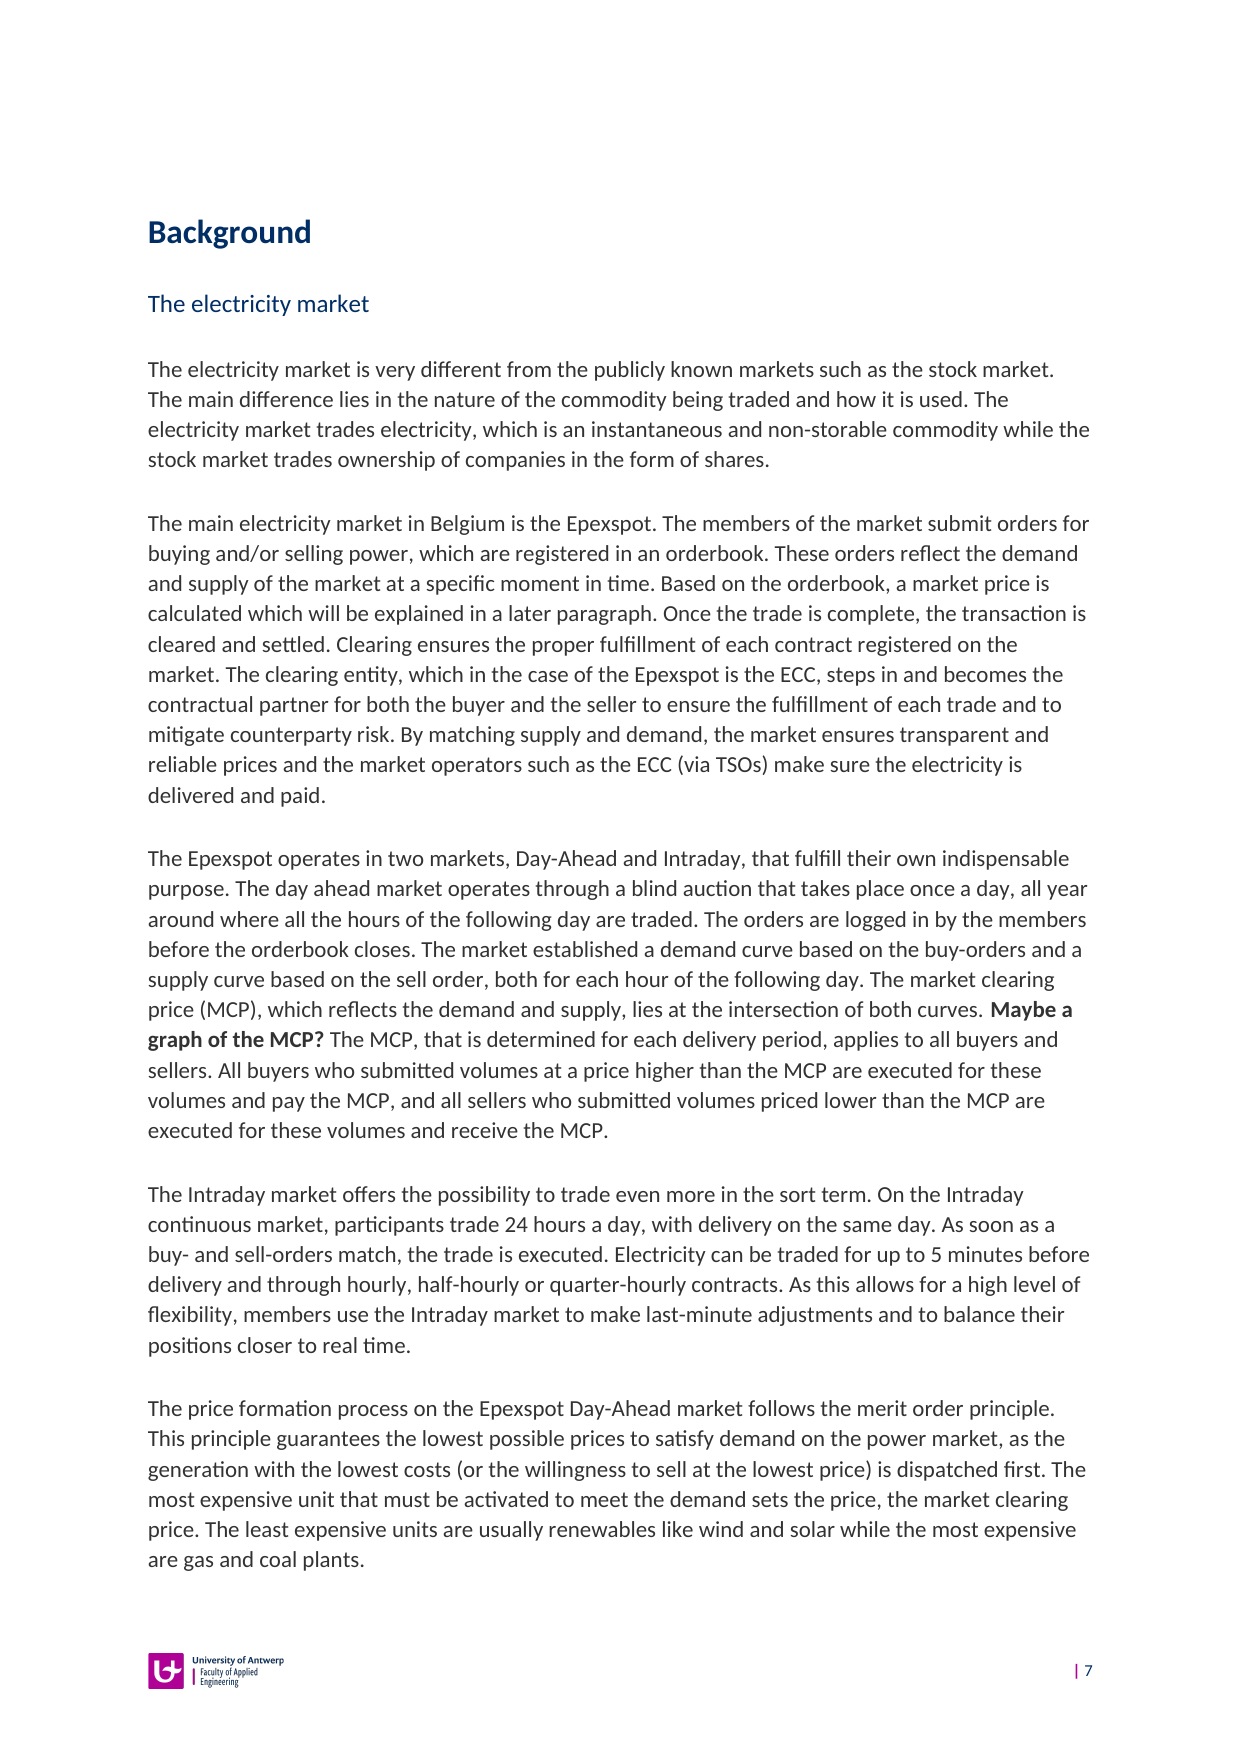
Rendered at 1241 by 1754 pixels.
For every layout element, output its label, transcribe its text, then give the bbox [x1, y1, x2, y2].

subtitle The electricity market [148, 288, 1093, 319]
subtitle Background [148, 211, 1093, 252]
text The Intraday market offers the possibility to trade even more in the sort term. On the Intraday continuous market, participants trade 24 hours a day, with delivery on the same day. As soon as a buy- and sell-orders match, the trade is executed. Electricity can be traded for up to 5 minutes before delivery and through hourly, half-hourly or quarter-hourly contracts. As this allows for a high level of flexibility, members use the Intraday market to make last-minute adjustments and to balance their positions closer to real time. [148, 1180, 1093, 1359]
text The main electricity market in Belgium is the Epexspot. The members of the market submit orders for buying and/or selling power, which are registered in an orderbook. These orders reflect the demand and supply of the market at a specific moment in time. Based on the orderbook, a market price is calculated which will be explained in a later paragraph. Once the trade is complete, the transaction is cleared and settled. Clearing ensures the proper fulfillment of each contract registered on the market. The clearing entity, which in the case of the Epexspot is the ECC, steps in and becomes the contractual partner for both the buyer and the seller to ensure the fulfillment of each trade and to mitigate counterparty risk. By matching supply and demand, the market ensures transparent and reliable prices and the market operators such as the ECC (via TSOs) make sure the electricity is delivered and paid. [148, 509, 1093, 809]
text The Epexspot operates in two markets, Day-Ahead and Intraday, that fulfill their own indispensable purpose. The day ahead market operates through a blind auction that takes place once a day, all year around where all the hours of the following day are traded. The orders are logged in by the members before the orderbook closes. The market established a demand curve based on the buy-orders and a supply curve based on the sell order, both for each hour of the following day. The market clearing price (MCP), which reflects the demand and supply, lies at the intersection of both curves. Maybe a graph of the MCP? The MCP, that is determined for each delivery period, applies to all buyers and sellers. All buyers who submitted volumes at a price higher than the MCP are executed for these volumes and pay the MCP, and all sellers who submitted volumes priced lower than the MCP are executed for these volumes and receive the MCP. [148, 844, 1093, 1144]
picture [148, 1653, 284, 1689]
text The electricity market is very different from the publicly known markets such as the stock market. The main difference lies in the nature of the commodity being traded and how it is used. The electricity market trades electricity, which is an instantaneous and non-storable commodity while the stock market trades ownership of companies in the form of shares. [148, 355, 1093, 473]
